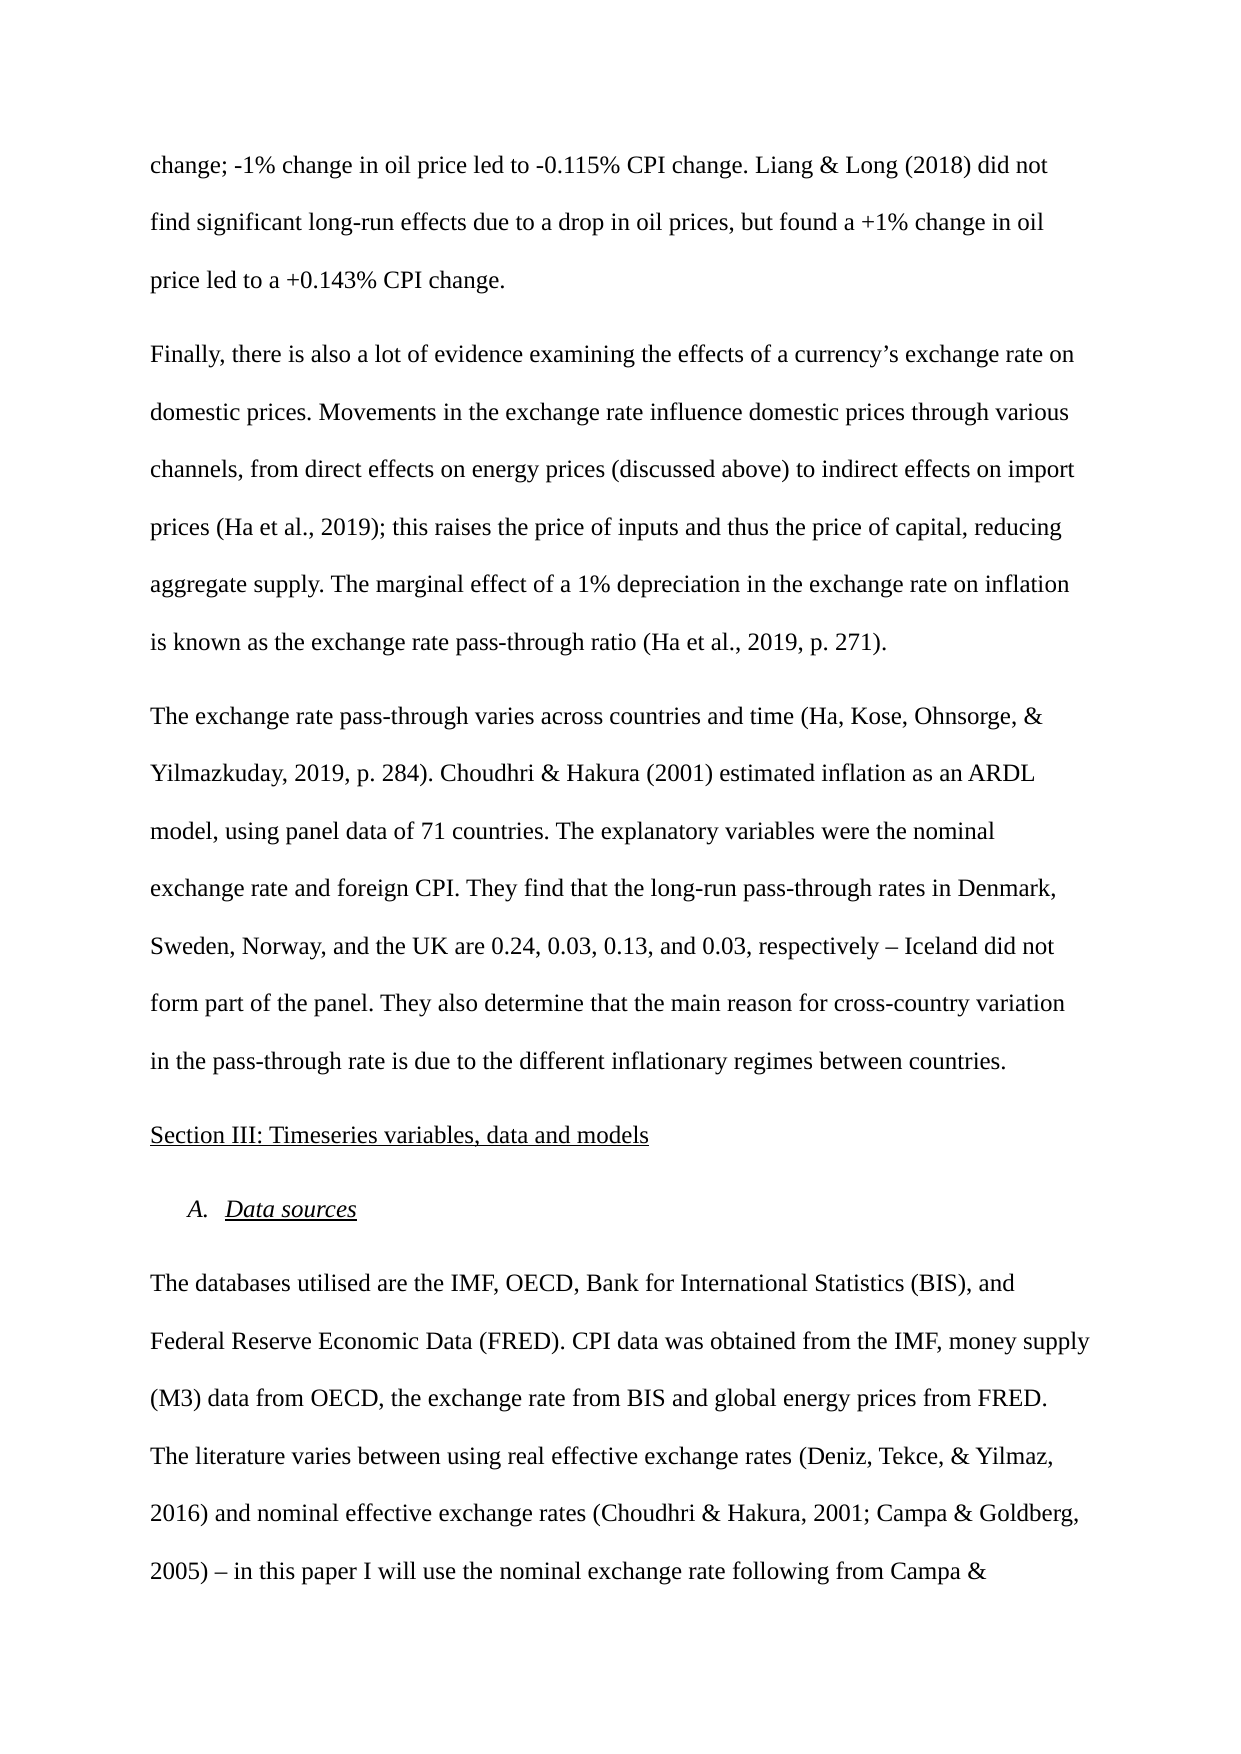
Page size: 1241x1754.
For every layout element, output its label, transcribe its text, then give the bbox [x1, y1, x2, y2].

subtitle Data sources [187, 1194, 1090, 1223]
text Finally, there is also a lot of evidence examining the effects of a currency’s exchange rate on domestic prices. Movements in the exchange rate influence domestic prices through various channels, from direct effects on energy prices (discussed above) to indirect effects on import prices (Ha et al., 2019); this raises the price of inputs and thus the price of capital, reducing aggregate supply. The marginal effect of a 1% depreciation in the exchange rate on inflation is known as the exchange rate pass-through ratio (Ha et al., 2019, p. 271). [150, 339, 1090, 655]
text The exchange rate pass-through varies across countries and time . Choudhri & Hakura estimated inflation as an ARDL model, using panel data of 71 countries. The explanatory variables were the nominal exchange rate and foreign CPI. They find that the long-run pass-through rates in Denmark, Sweden, Norway, and the UK are 0.24, 0.03, 0.13, and 0.03, respectively – Iceland did not form part of the panel. They also determine that the main reason for cross-country variation in the pass-through rate is due to the different inflationary regimes between countries. [150, 701, 1090, 1074]
subtitle Section III: Timeseries variables, data and models [150, 1120, 1090, 1149]
